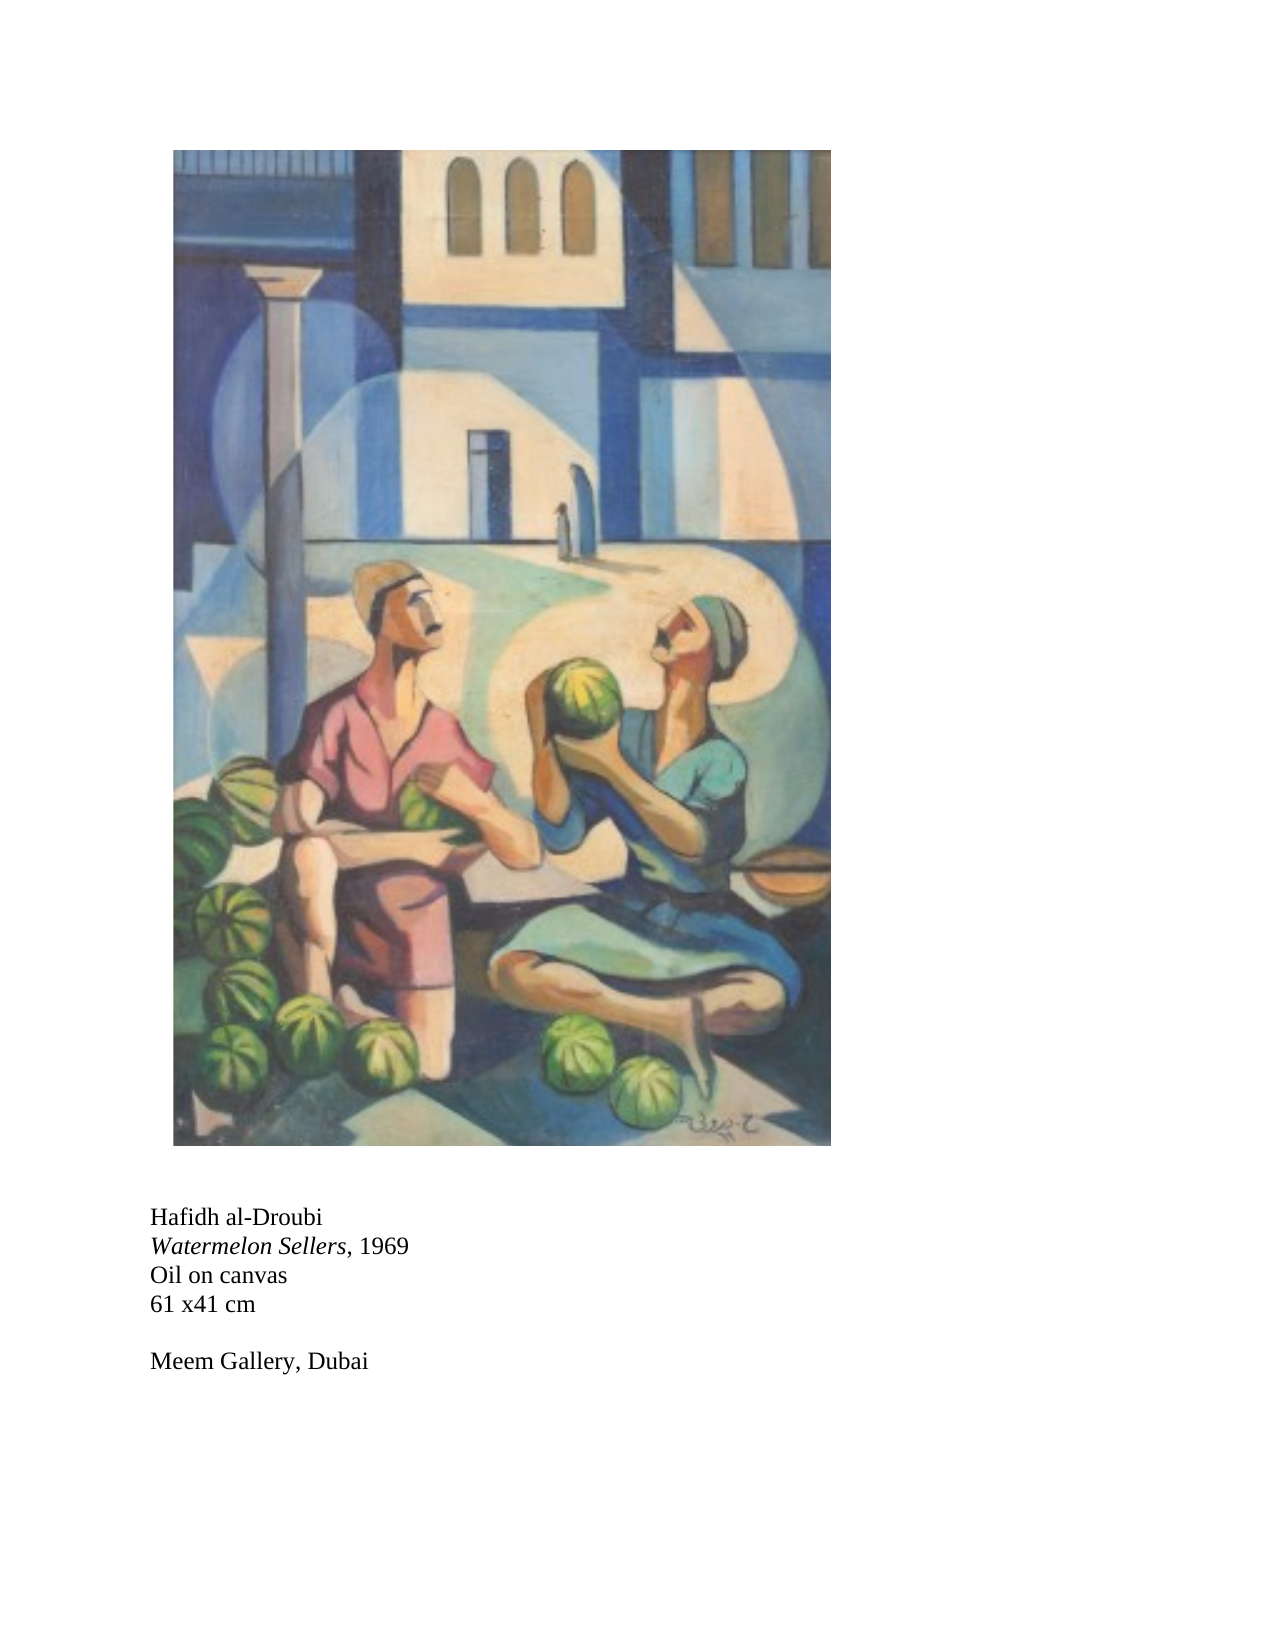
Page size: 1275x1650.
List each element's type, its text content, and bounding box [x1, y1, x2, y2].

text Hafidh al-Droubi [150, 1202, 1125, 1231]
text Watermelon Sellers, 1969 [150, 1231, 1125, 1260]
text Meem Gallery, Dubai [150, 1346, 1125, 1375]
text Oil on canvas [150, 1260, 1125, 1289]
text 61 x41 cm [150, 1289, 1125, 1317]
picture [173, 150, 831, 1146]
